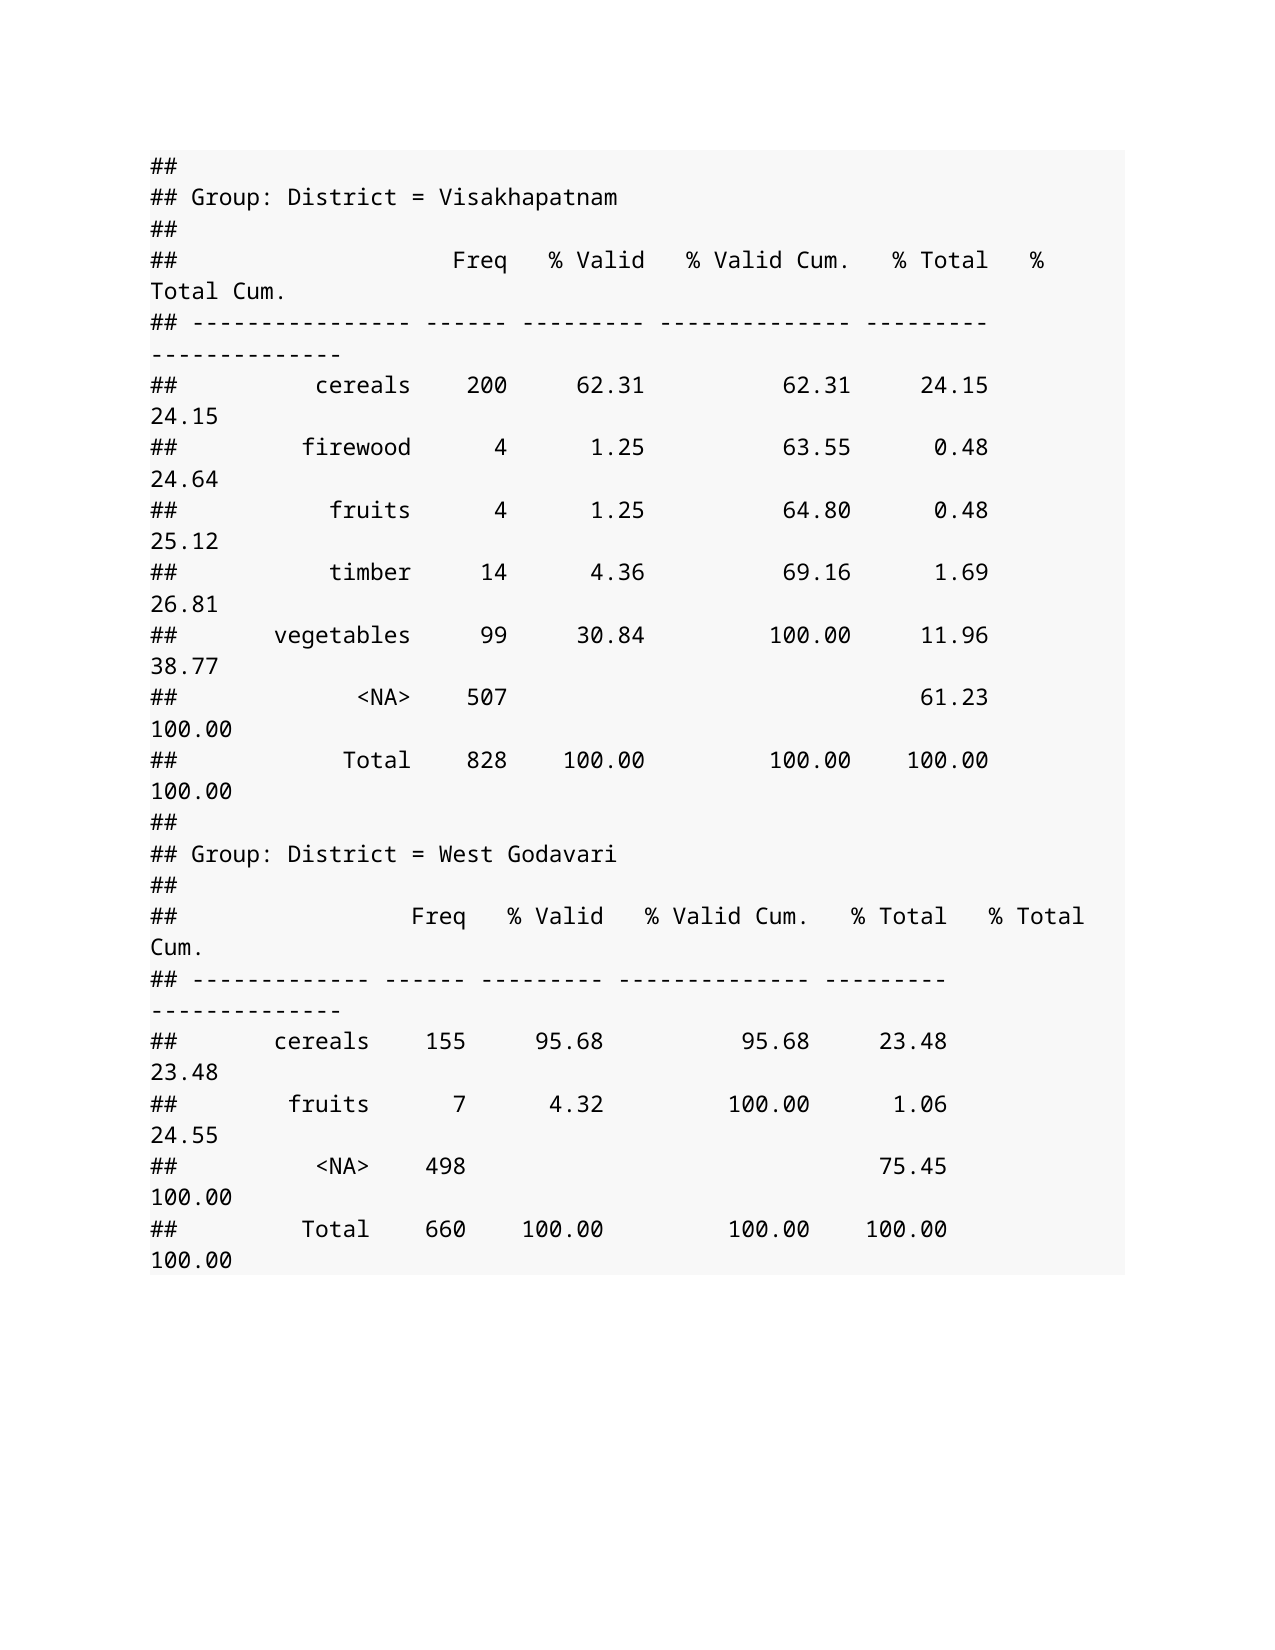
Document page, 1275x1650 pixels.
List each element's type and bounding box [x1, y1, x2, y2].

text [150, 150, 1125, 1275]
